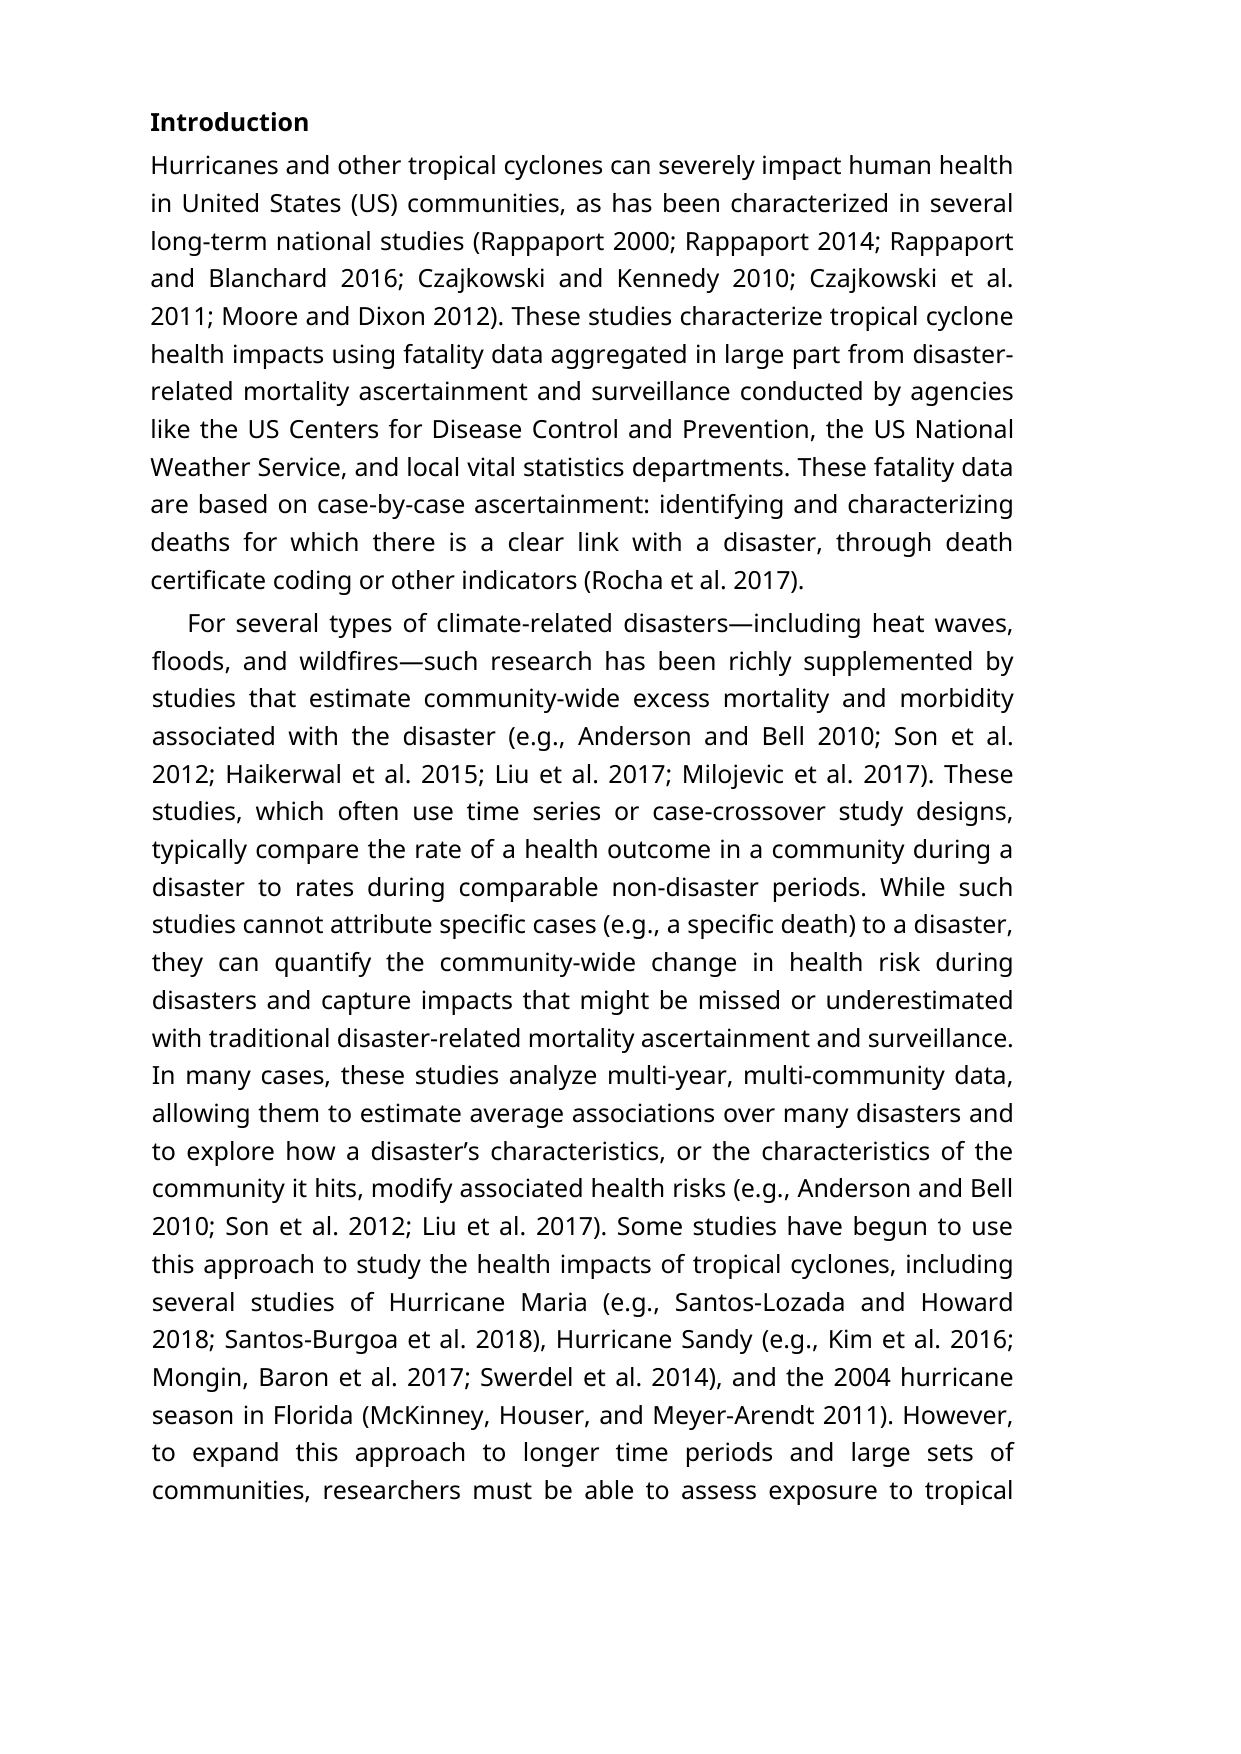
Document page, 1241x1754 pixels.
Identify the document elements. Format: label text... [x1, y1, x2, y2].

text Hurricanes and other tropical cyclones can severely impact human health in United States (US) communities, as has been characterized in several long-term national studies (Rappaport 2000; Rappaport 2014; Rappaport and Blanchard 2016; Czajkowski and Kennedy 2010; Czajkowski et al. 2011; Moore and Dixon 2012). These studies characterize tropical cyclone health impacts using fatality data aggregated in large part from disaster-related mortality ascertainment and surveillance conducted by agencies like the US Centers for Disease Control and Prevention, the US National Weather Service, and local vital statistics departments. These fatality data are based on case-by-case ascertainment: identifying and characterizing deaths for which there is a clear link with a disaster, through death certificate coding or other indicators (Rocha et al. 2017). [150, 148, 1015, 597]
text Introduction [150, 105, 1015, 139]
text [152, 605, 1015, 1507]
